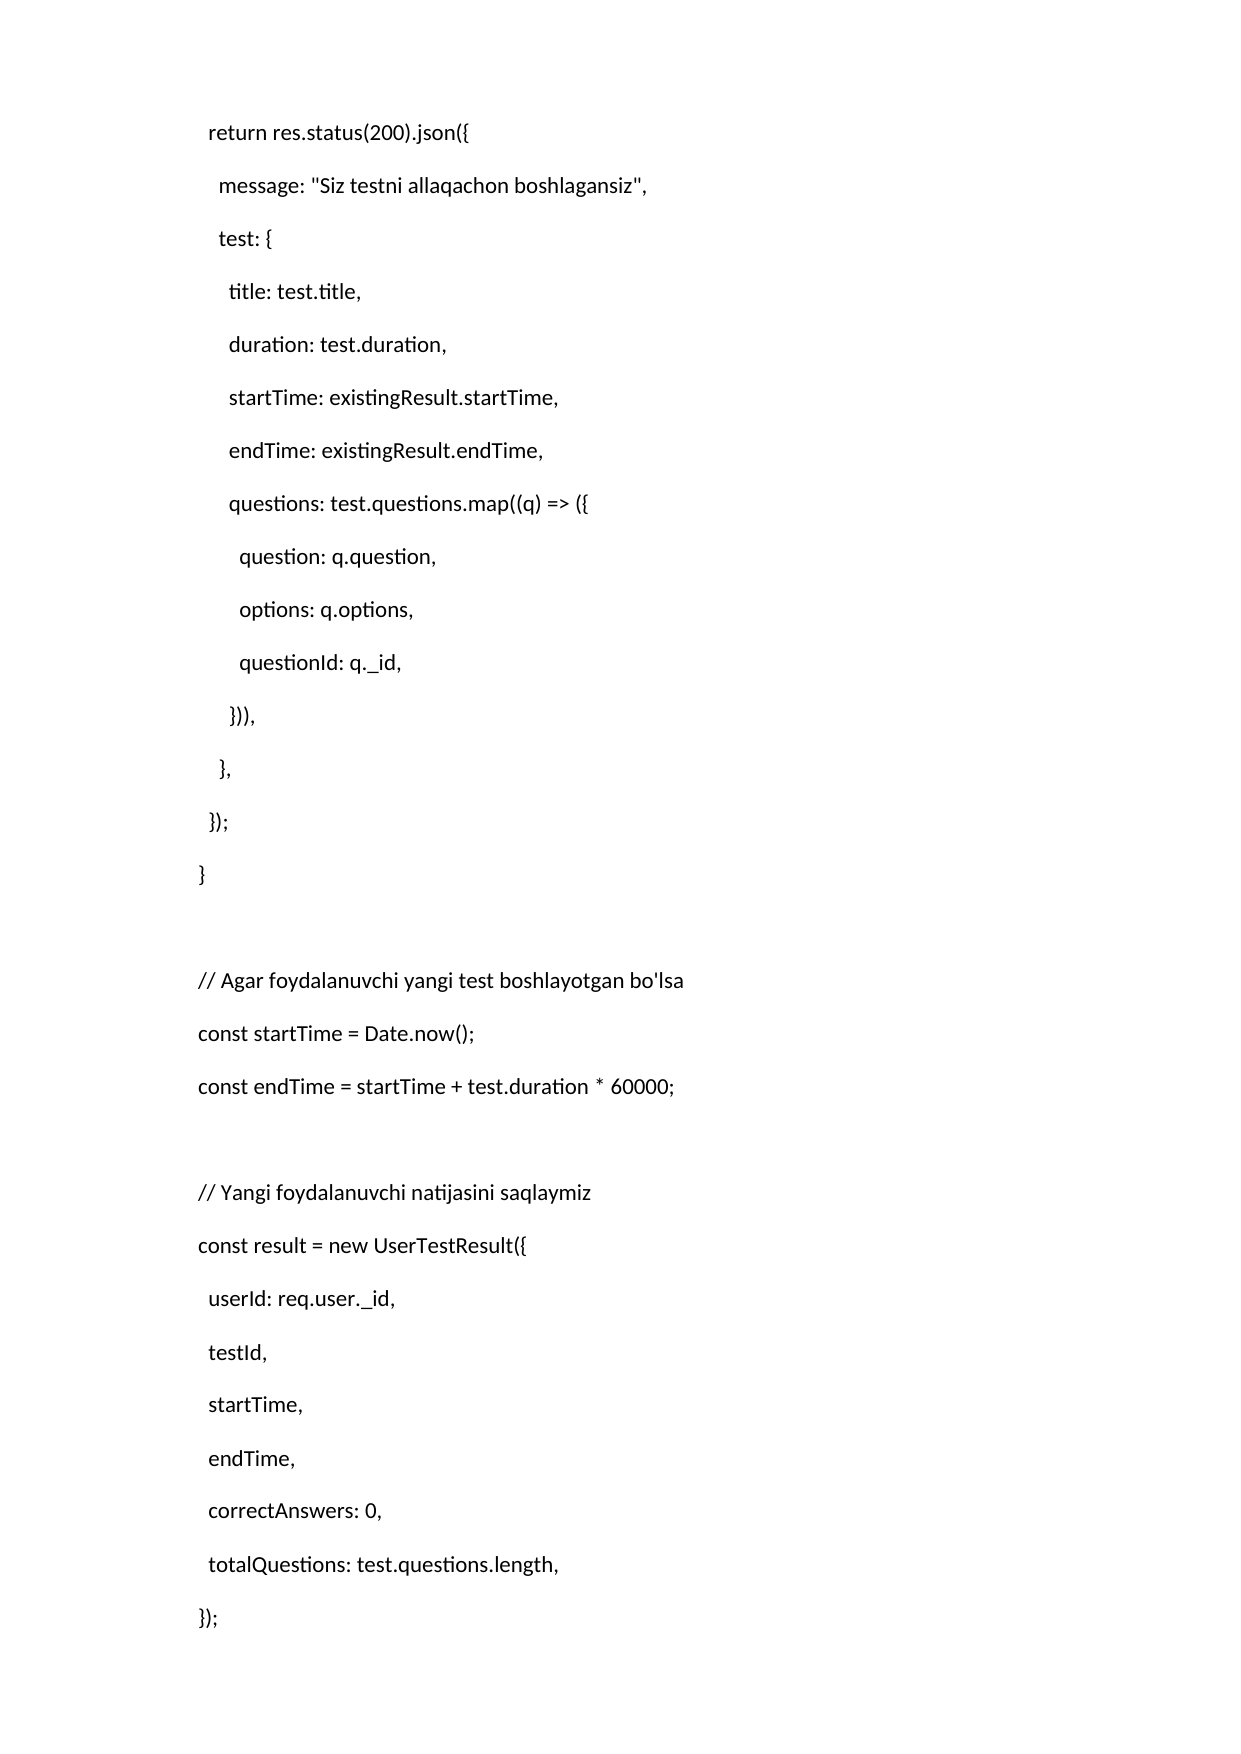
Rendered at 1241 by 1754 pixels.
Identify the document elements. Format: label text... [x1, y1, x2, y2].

text return res.status(200).json({ [177, 118, 1152, 146]
text // Agar foydalanuvchi yangi test boshlayotgan bo'lsa [177, 966, 1152, 994]
text duration: test.duration, [177, 330, 1152, 358]
text questions: test.questions.map((q) => ({ [177, 489, 1152, 517]
text startTime: existingResult.startTime, [177, 383, 1152, 411]
text endTime: existingResult.endTime, [177, 436, 1152, 464]
text } [177, 860, 1152, 888]
text userId: req.user._id, [177, 1284, 1152, 1313]
text }, [177, 754, 1152, 782]
text correctAnswers: 0, [177, 1497, 1152, 1525]
text const result = new UserTestResult({ [177, 1232, 1152, 1259]
text const endTime = startTime + test.duration * 60000; [177, 1072, 1152, 1101]
text options: q.options, [177, 595, 1152, 623]
text question: q.question, [177, 542, 1152, 570]
text message: "Siz testni allaqachon boshlagansiz", [177, 171, 1152, 199]
text test: { [177, 224, 1152, 252]
text // Yangi foydalanuvchi natijasini saqlaymiz [177, 1178, 1152, 1207]
text }); [177, 1603, 1152, 1631]
text }); [177, 807, 1152, 835]
text title: test.title, [177, 277, 1152, 305]
text totalQuestions: test.questions.length, [177, 1550, 1152, 1578]
text endTime, [177, 1444, 1152, 1472]
text const startTime = Date.now(); [177, 1019, 1152, 1047]
text startTime, [177, 1391, 1152, 1419]
text testId, [177, 1338, 1152, 1366]
text })), [177, 701, 1152, 729]
text questionId: q._id, [177, 648, 1152, 676]
